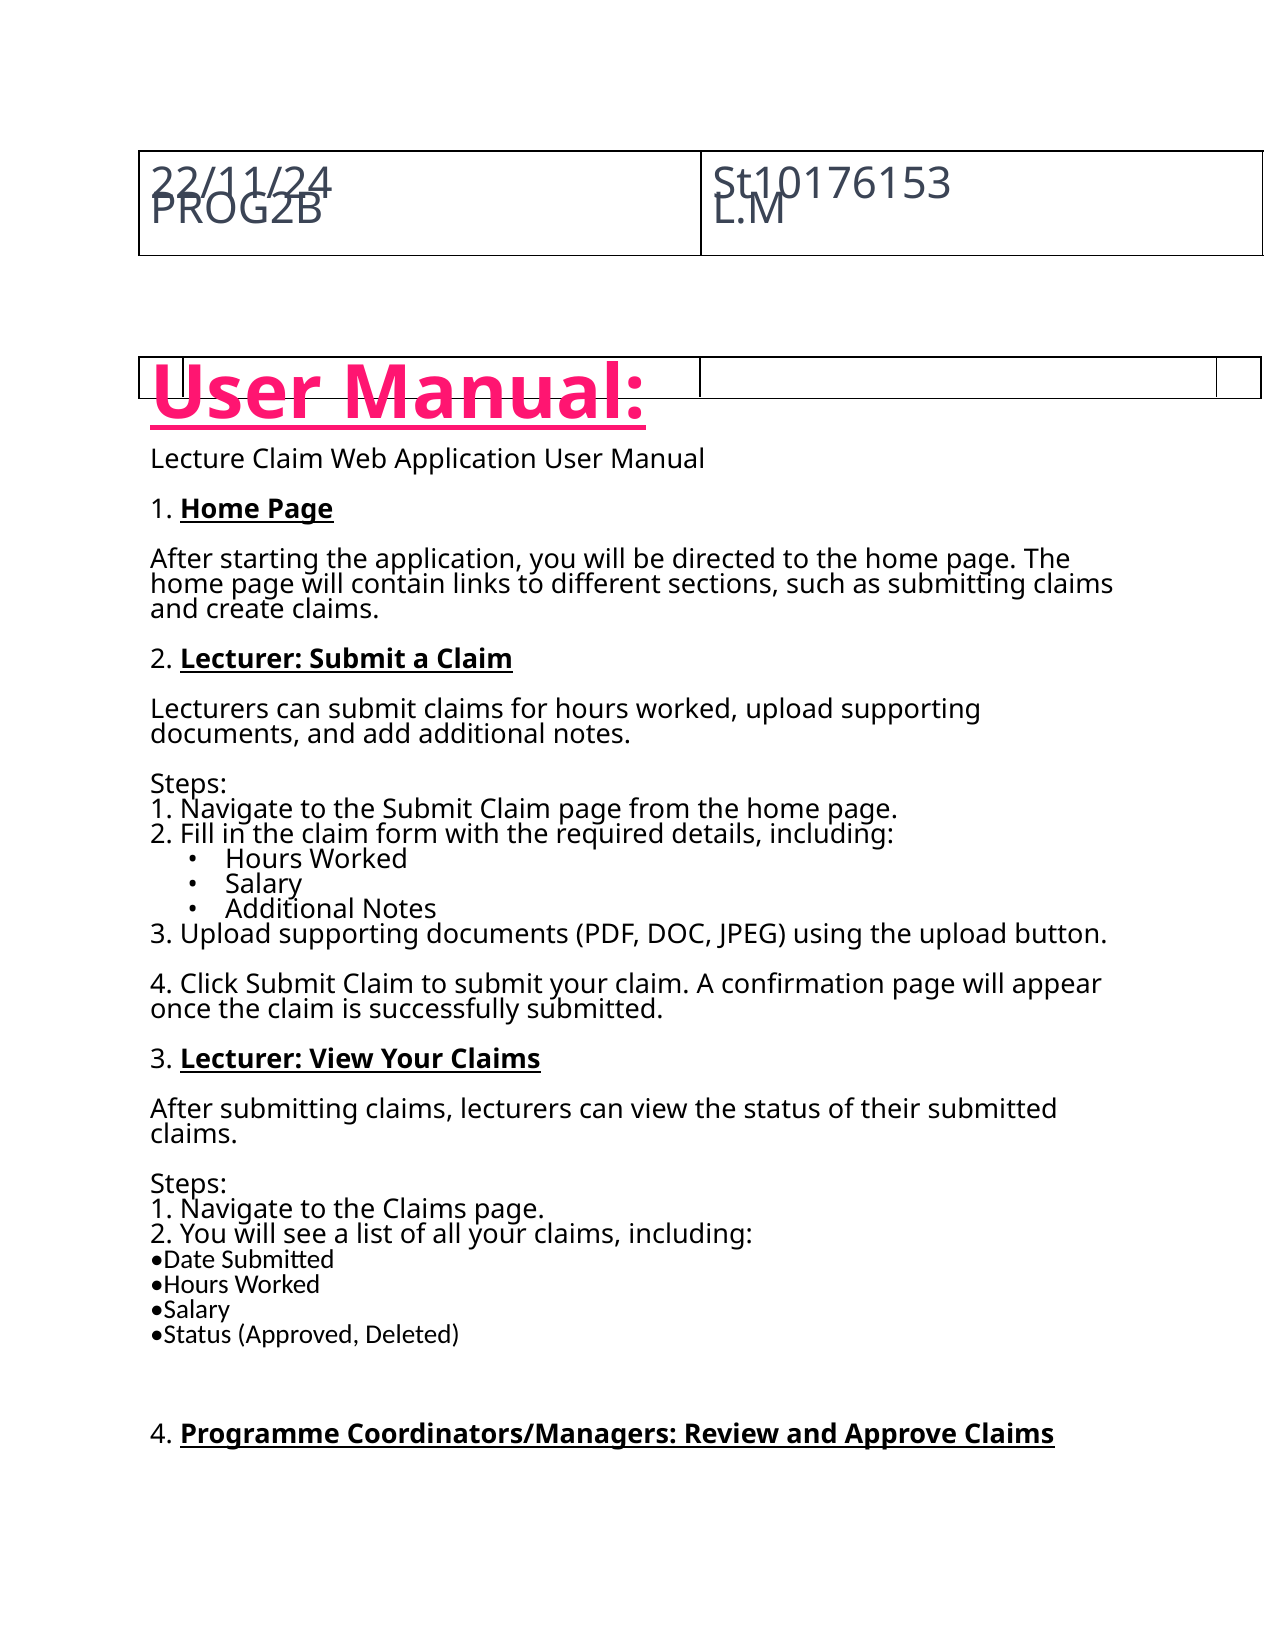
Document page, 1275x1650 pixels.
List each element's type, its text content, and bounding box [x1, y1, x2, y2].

text 3. Lecturer: View Your Claims [150, 1049, 1125, 1074]
text 2. You will see a list of all your claims, including: [150, 1224, 1125, 1249]
text 4. Programme Coordinators/Managers: Review and Approve Claims [150, 1424, 1125, 1449]
text Steps: [150, 774, 1125, 799]
table_cell 22/11/24 PROG2B [140, 152, 700, 254]
text 1. Navigate to the Claims page. [150, 1199, 1125, 1224]
text User Manual: [150, 399, 1125, 424]
text Lecturers can submit claims for hours worked, upload supporting documents, and add additional notes. [150, 699, 1125, 749]
text •Salary [150, 1299, 1125, 1324]
text Lecture Claim Web Application User Manual [150, 449, 1125, 474]
text 3. Upload supporting documents (PDF, DOC, JPEG) using the upload button. [150, 924, 1125, 949]
table_header [1217, 358, 1260, 397]
table_header [184, 358, 699, 397]
list Additional Notes [187, 899, 1125, 924]
text •Status (Approved, Deleted) [150, 1324, 1125, 1349]
text 2. Fill in the claim form with the required details, including: [150, 824, 1125, 849]
list Hours Worked [187, 849, 1125, 874]
table_header [701, 358, 1216, 397]
text 2. Lecturer: Submit a Claim [150, 649, 1125, 674]
text •Date Submitted [150, 1249, 1125, 1274]
table_header [140, 358, 182, 397]
text 1. Navigate to the Submit Claim page from the home page. [150, 799, 1125, 824]
text •Hours Worked [150, 1274, 1125, 1299]
text 1. Home Page [150, 499, 1125, 524]
text After submitting claims, lecturers can view the status of their submitted claims. [150, 1099, 1125, 1149]
list Salary [187, 874, 1125, 899]
table_cell St10176153 L.M [702, 152, 1262, 254]
text Steps: [150, 1174, 1125, 1199]
text 4. Click Submit Claim to submit your claim. A confirmation page will appear once the claim is successfully submitted. [150, 974, 1125, 1024]
text After starting the application, you will be directed to the home page. The home page will contain links to different sections, such as submitting claims and create claims. [150, 549, 1125, 624]
